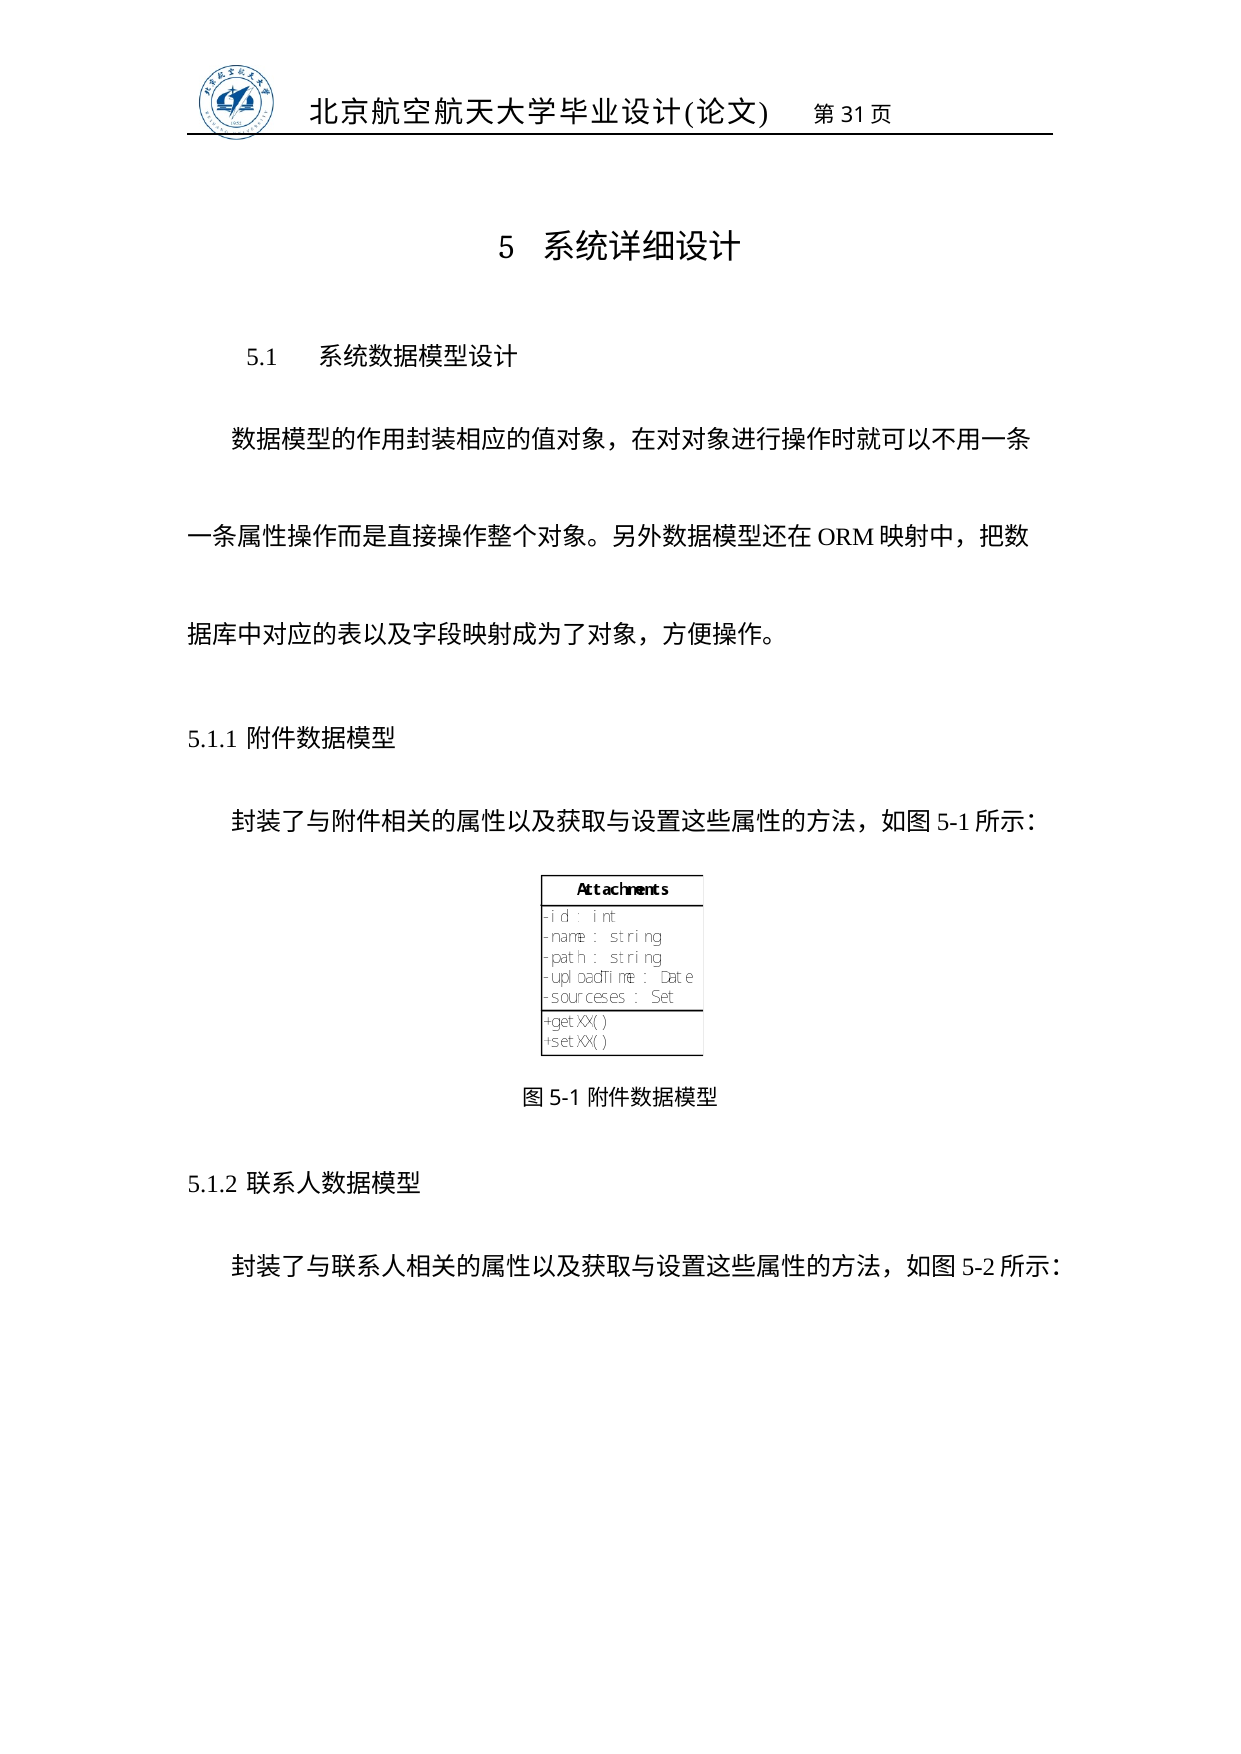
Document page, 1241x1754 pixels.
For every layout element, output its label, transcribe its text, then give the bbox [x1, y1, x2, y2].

text 附件数据模型 [187, 704, 1053, 769]
text 数据模型的作用封装相应的值对象，在对对象进行操作时就可以不用一条一条属性操作而是直接操作整个对象。另外数据模型还在ORM映射中，把数据库中对应的表以及字段映射成为了对象，方便操作。 [187, 405, 1053, 665]
text 封装了与附件相关的属性以及获取与设置这些属性的方法，如图 5-1所示： [187, 787, 1053, 852]
text 系统数据模型设计 [246, 322, 1053, 387]
picture [198, 135, 274, 140]
text 联系人数据模型 [187, 1149, 1053, 1214]
picture [198, 65, 274, 133]
text 封装了与联系人相关的属性以及获取与设置这些属性的方法，如图 5-2所示： [187, 1232, 1053, 1297]
text 系统详细设计 [187, 212, 1053, 277]
text 图 5-1 附件数据模型 [187, 1079, 1053, 1112]
